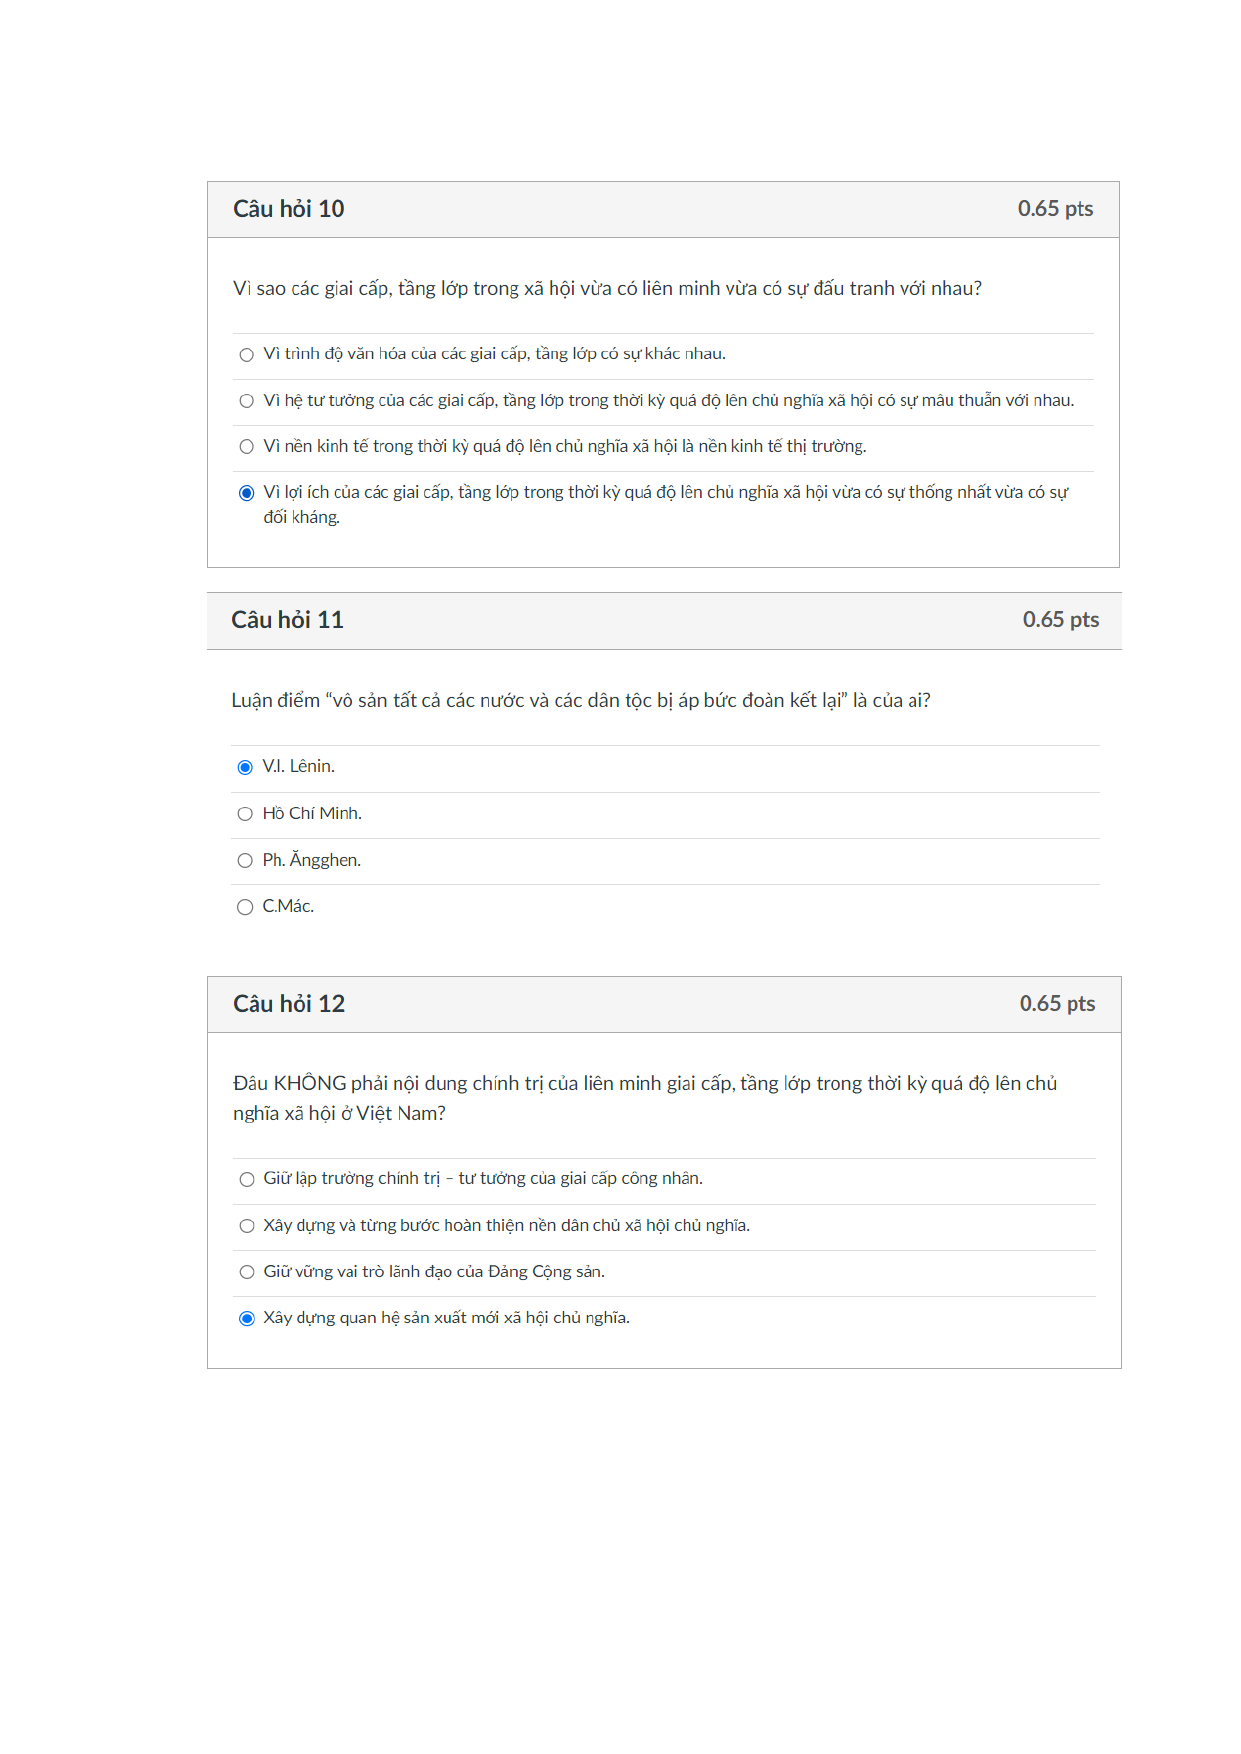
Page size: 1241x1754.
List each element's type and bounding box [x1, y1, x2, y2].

picture [206, 588, 1123, 956]
picture [206, 974, 1123, 1370]
picture [206, 177, 1123, 570]
